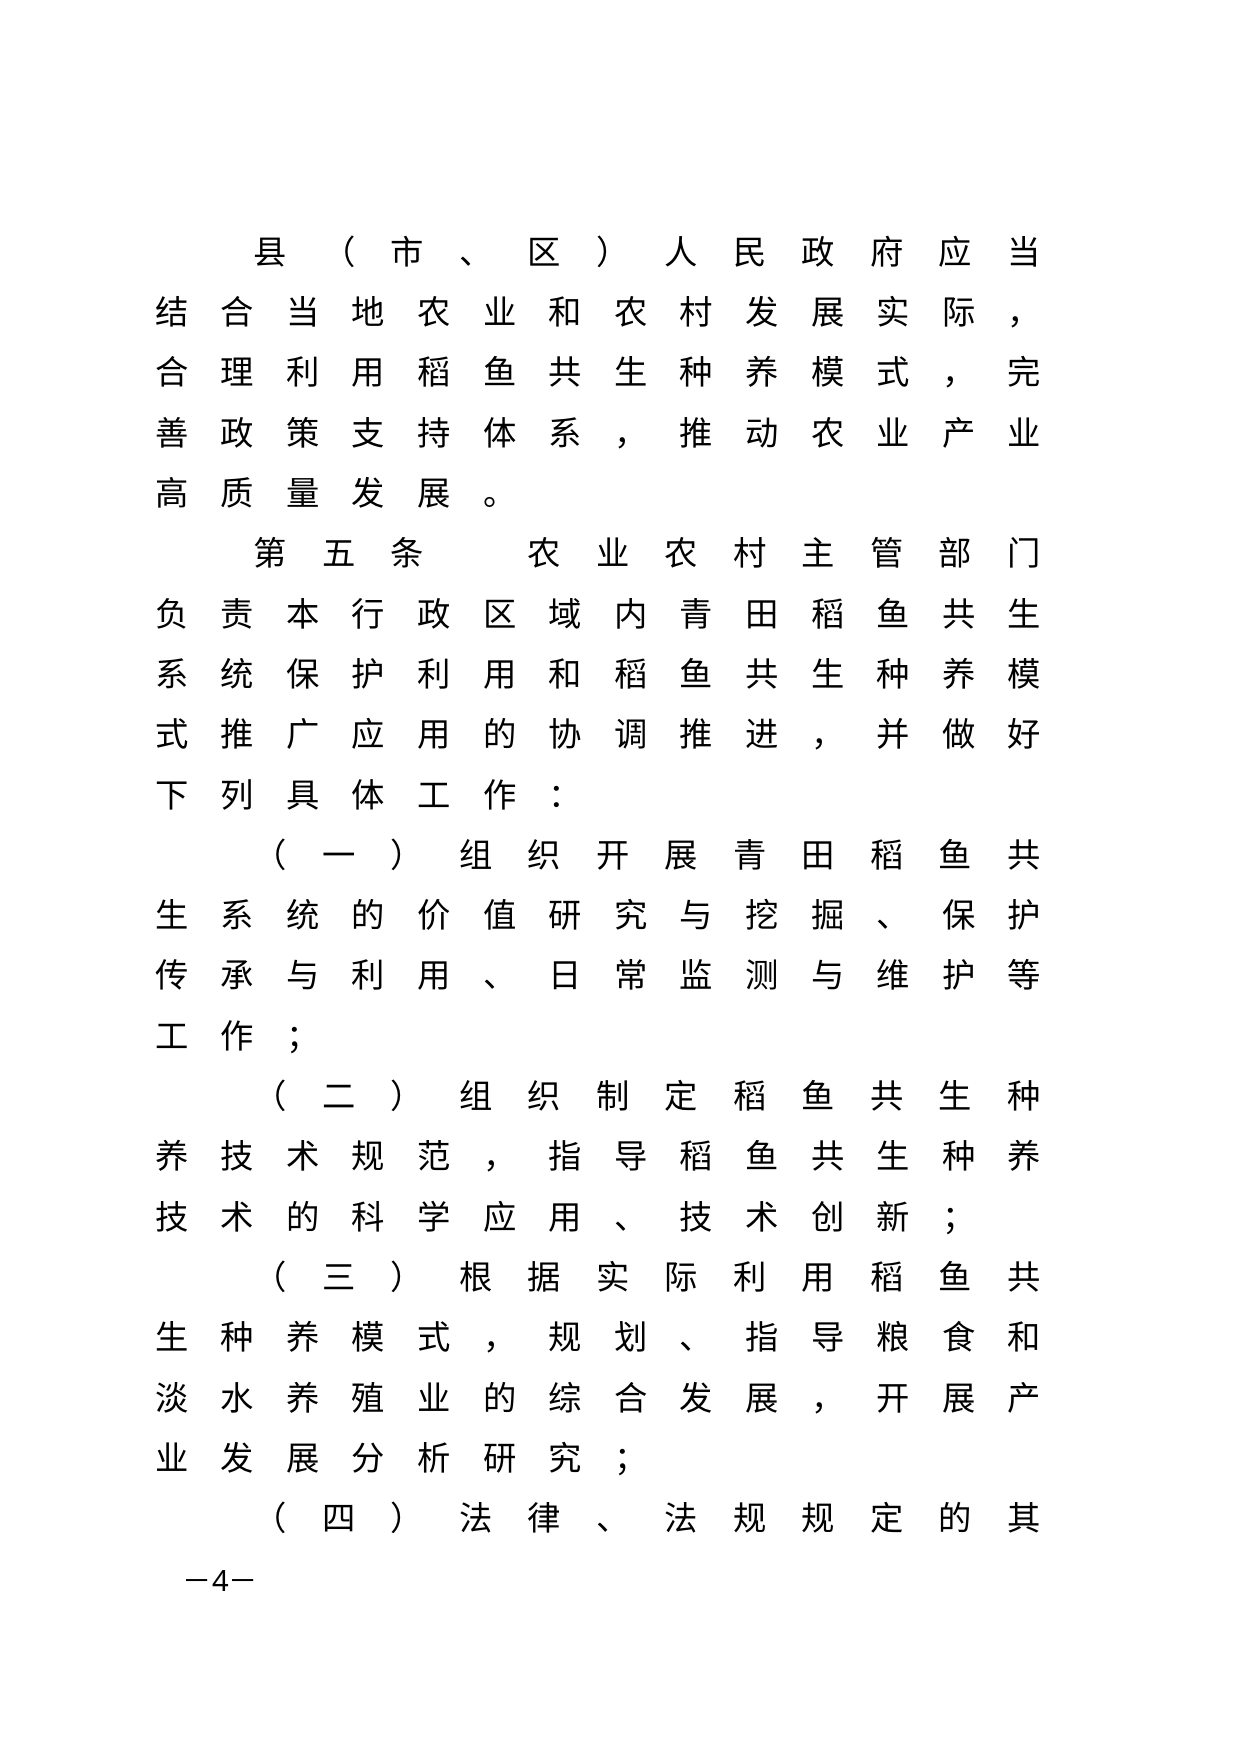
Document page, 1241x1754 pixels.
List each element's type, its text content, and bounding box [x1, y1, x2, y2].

text 第五条 农业农村主管部门负责本行政区域内青田稻鱼共生系统保护利用和稻鱼共生种养模式推广应用的协调推进，并做好下列具体工作： [155, 521, 1073, 823]
text （一）组织开展青田稻鱼共生系统的价值研究与挖掘、保护传承与利用、日常监测与维护等工作； [155, 823, 1073, 1064]
text 县（市、区）人民政府应当结合当地农业和农村发展实际，合理利用稻鱼共生种养模式，完善政策支持体系，推动农业产业高质量发展。 [155, 219, 1073, 521]
text （二）组织制定稻鱼共生种养技术规范，指导稻鱼共生种养技术的科学应用、技术创新； [155, 1064, 1073, 1245]
text （三）根据实际利用稻鱼共生种养模式，规划、指导粮食和淡水养殖业的综合发展，开展产业发展分析研究； [155, 1245, 1073, 1486]
text （四）法律、法规规定的其他监督管理职责。 [155, 1486, 1073, 1546]
